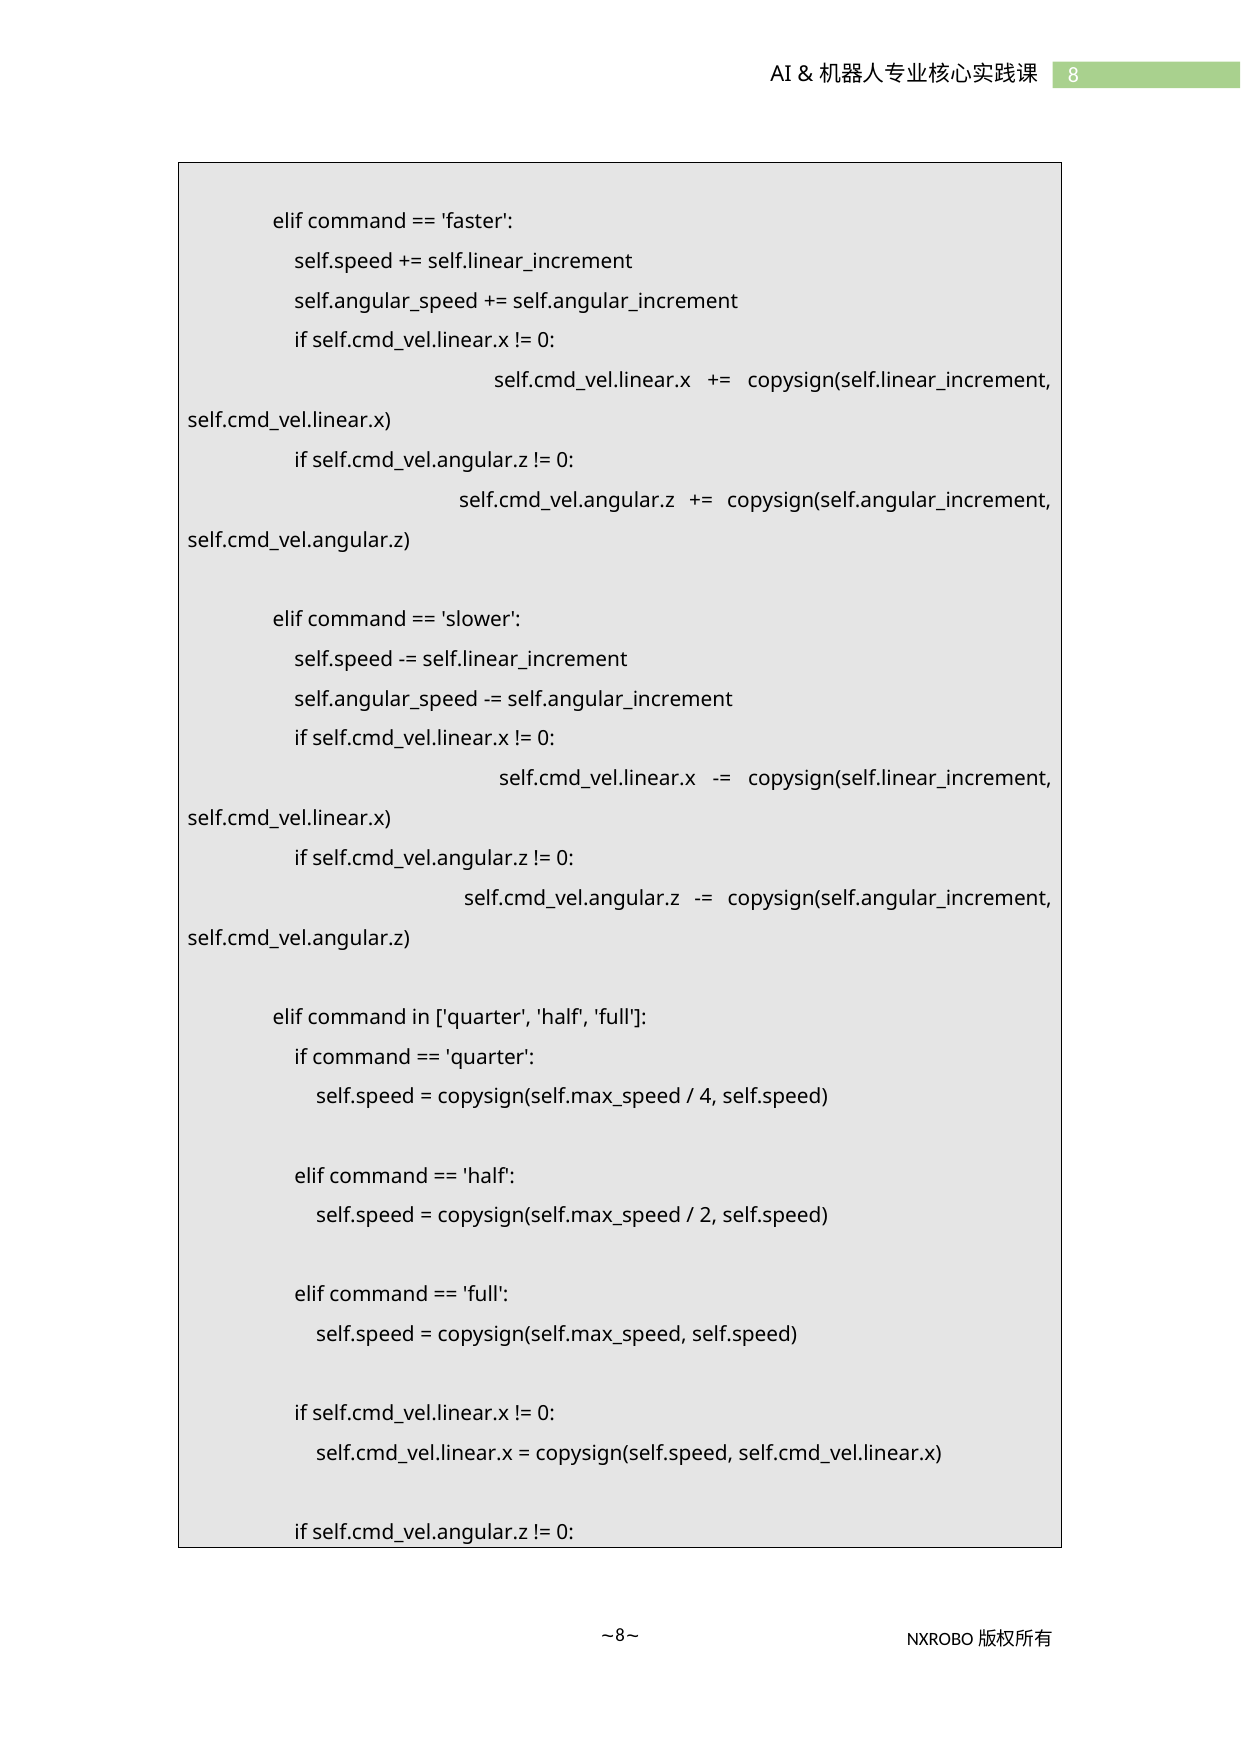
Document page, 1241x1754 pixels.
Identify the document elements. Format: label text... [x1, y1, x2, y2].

text self.cmd_vel.angular.z -= copysign(self.angular_increment, self.cmd_vel.angular.z) [179, 878, 1061, 954]
text if self.cmd_vel.angular.z != 0: [179, 440, 1061, 476]
text if self.cmd_vel.linear.x != 0: [179, 718, 1061, 754]
text self.speed += self.linear_increment [179, 241, 1061, 277]
text elif command == 'full': [179, 1274, 1061, 1310]
text elif command == 'half': [179, 1156, 1061, 1191]
text if self.cmd_vel.linear.x != 0: [179, 1393, 1061, 1429]
text elif command == 'slower': [179, 599, 1061, 635]
text self.speed -= self.linear_increment [179, 639, 1061, 675]
text if self.cmd_vel.angular.z != 0: [179, 838, 1061, 874]
text self.speed = copysign(self.max_speed, self.speed) [179, 1314, 1061, 1350]
text elif command == 'faster': [179, 202, 1061, 237]
text self.cmd_vel.linear.x -= copysign(self.linear_increment, self.cmd_vel.linear.x) [179, 758, 1061, 834]
text self.angular_speed += self.angular_increment [179, 281, 1061, 316]
text self.speed = copysign(self.max_speed / 2, self.speed) [179, 1195, 1061, 1231]
text if command == 'quarter': [179, 1037, 1061, 1073]
text if self.cmd_vel.angular.z != 0: [179, 1512, 1061, 1547]
text self.cmd_vel.linear.x += copysign(self.linear_increment, self.cmd_vel.linear.x) [179, 360, 1061, 436]
text if self.cmd_vel.linear.x != 0: [179, 320, 1061, 356]
text self.cmd_vel.angular.z += copysign(self.angular_increment, self.cmd_vel.angular.z) [179, 480, 1061, 556]
text elif command in ['quarter', 'half', 'full']: [179, 997, 1061, 1033]
text self.angular_speed -= self.angular_increment [179, 679, 1061, 714]
text self.speed = copysign(self.max_speed / 4, self.speed) [179, 1077, 1061, 1112]
text self.cmd_vel.linear.x = copysign(self.speed, self.cmd_vel.linear.x) [179, 1433, 1061, 1468]
